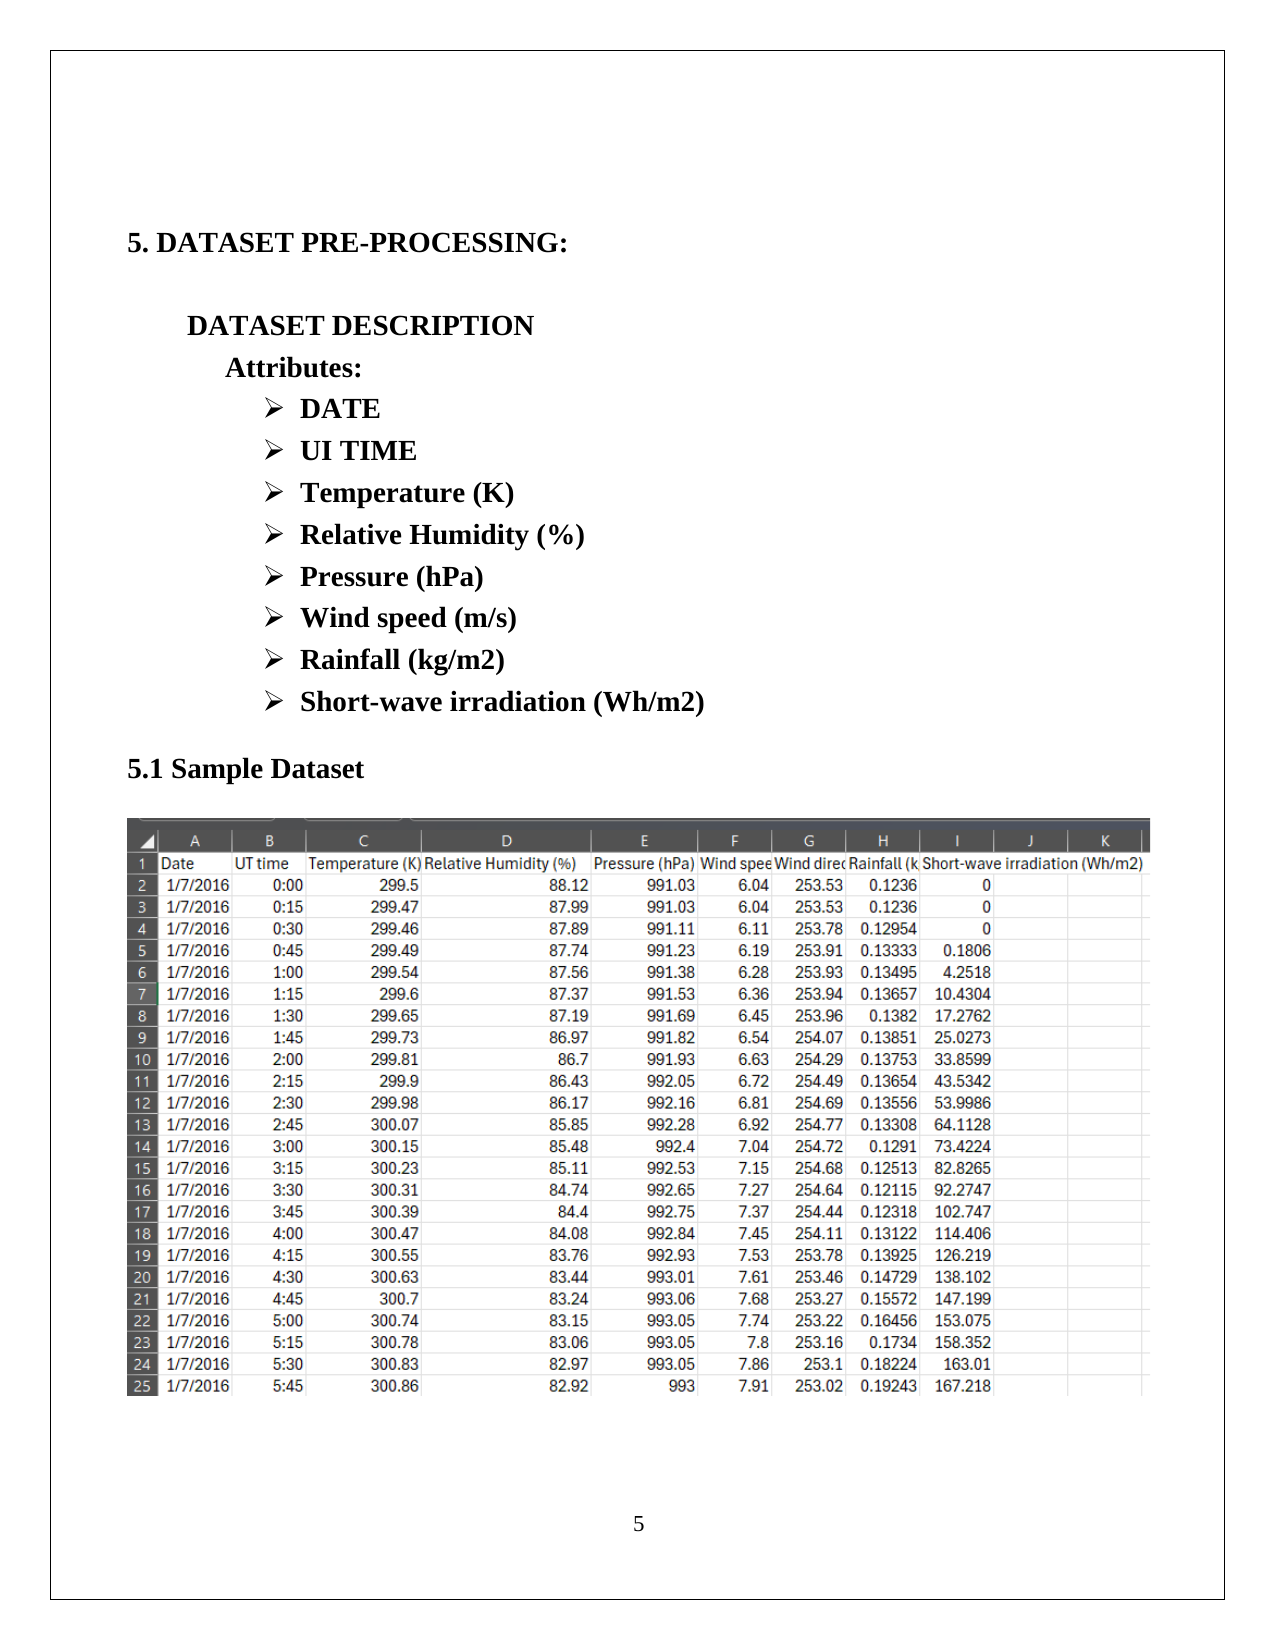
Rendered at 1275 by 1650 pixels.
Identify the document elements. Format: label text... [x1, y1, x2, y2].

subtitle Pressure (hPa) [262, 559, 1150, 592]
subtitle Temperature (K) [262, 475, 1150, 509]
subtitle Relative Humidity (%) [262, 517, 1150, 551]
subtitle Wind speed (m/s) [262, 601, 1150, 634]
subtitle UI TIME [262, 433, 1150, 467]
subtitle Attributes: [225, 350, 1150, 383]
subtitle Short-wave irradiation (Wh/m2) [262, 684, 1150, 718]
subtitle DATE [262, 392, 1150, 425]
subtitle 5. DATASET PRE-PROCESSING: [127, 225, 1150, 258]
subtitle Rainfall (kg/m2) [262, 642, 1150, 676]
text 5.1 Sample Dataset [127, 751, 1150, 785]
subtitle DATASET DESCRIPTION [179, 308, 1150, 342]
picture [127, 818, 1150, 1396]
